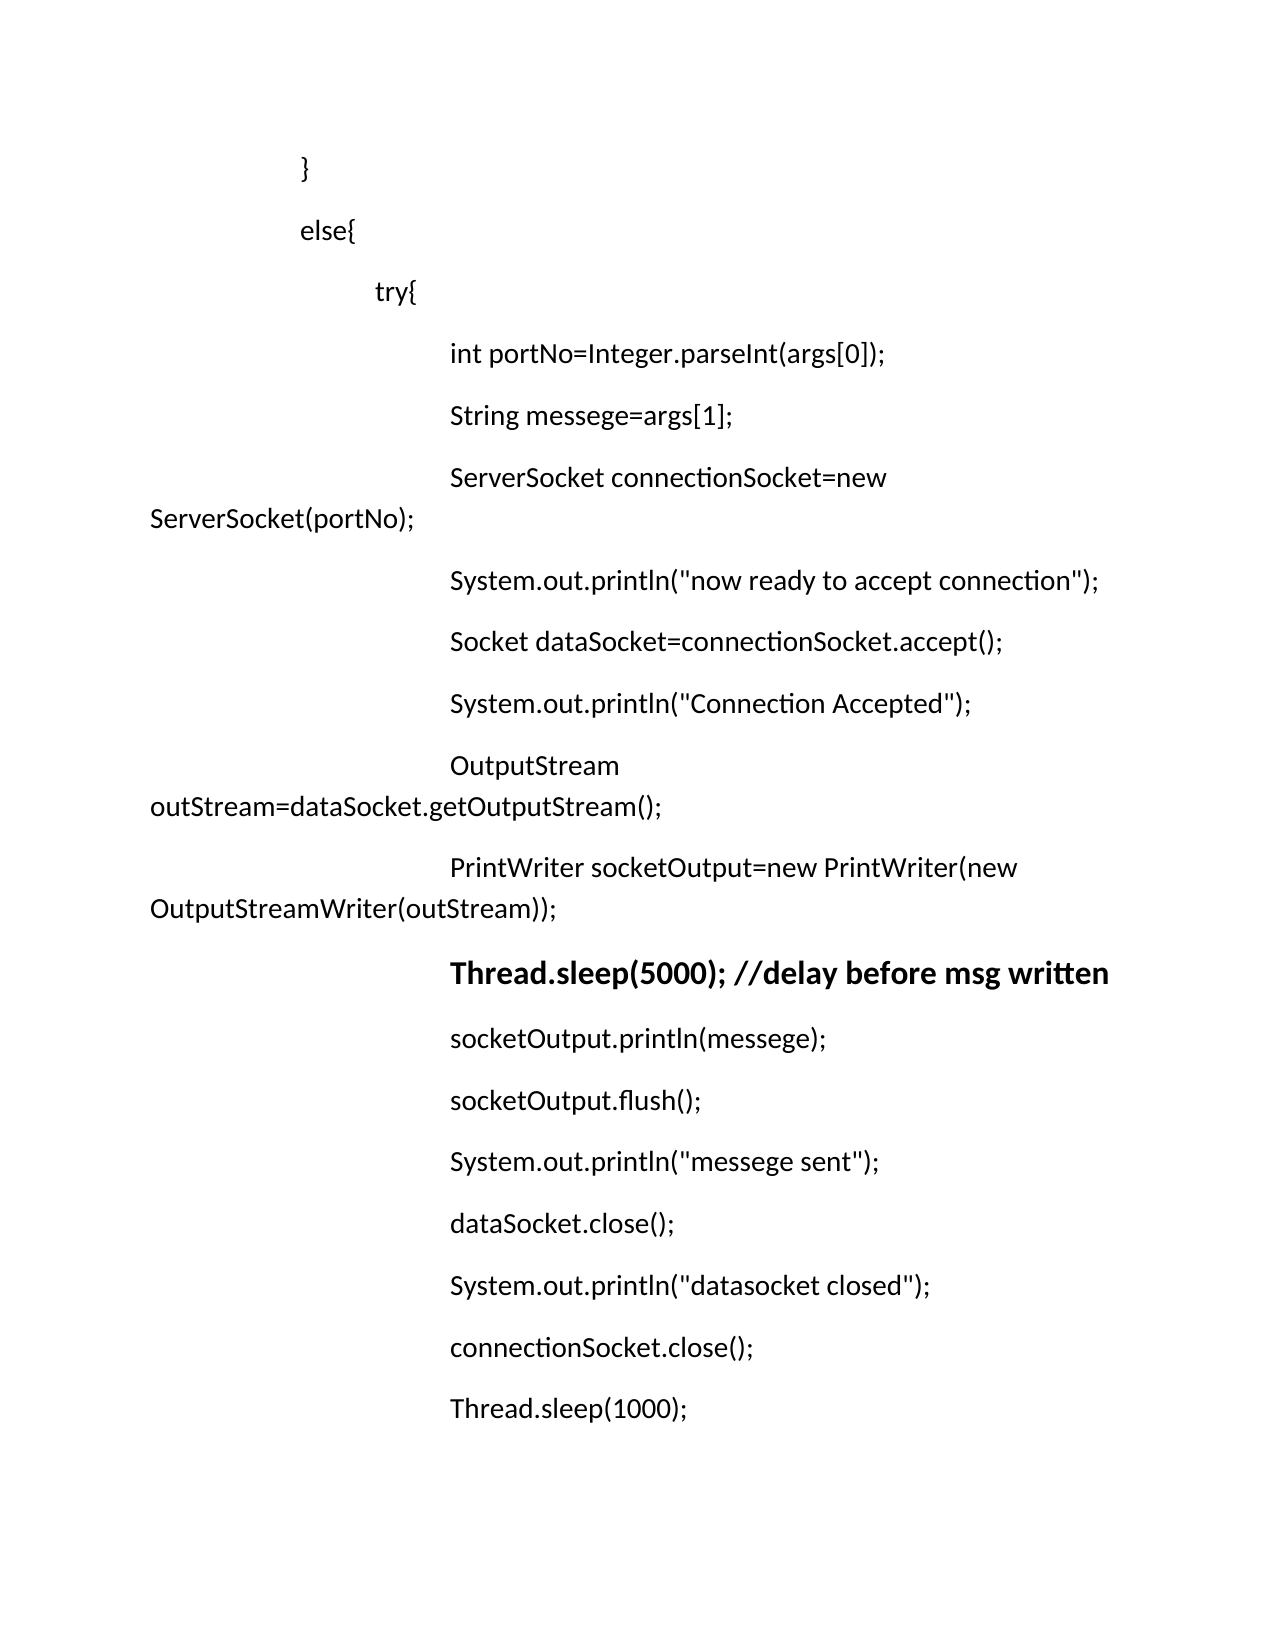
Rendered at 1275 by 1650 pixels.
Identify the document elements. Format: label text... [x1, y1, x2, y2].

text dataSocket.close(); [150, 1205, 1125, 1241]
text int portNo=Integer.parseInt(args[0]); [150, 335, 1125, 371]
text PrintWriter socketOutput=new PrintWriter(new OutputStreamWriter(outStream)); [150, 849, 1125, 926]
text Thread.sleep(5000); //delay before msg written [150, 952, 1125, 993]
text String messege=args[1]; [150, 397, 1125, 433]
text socketOutput.flush(); [150, 1082, 1125, 1117]
text OutputStream outStream=dataSocket.getOutputStream(); [150, 747, 1125, 823]
text socketOutput.println(messege); [150, 1020, 1125, 1056]
text else{ [150, 212, 1125, 247]
text ServerSocket connectionSocket=new ServerSocket(portNo); [150, 459, 1125, 535]
text } [150, 150, 1125, 186]
text System.out.println("Connection Accepted"); [150, 685, 1125, 721]
text Socket dataSocket=connectionSocket.accept(); [150, 623, 1125, 659]
text try{ [150, 273, 1125, 309]
text Thread.sleep(1000); [150, 1391, 1125, 1426]
text System.out.println("now ready to accept connection"); [150, 562, 1125, 597]
text System.out.println("datasocket closed"); [150, 1267, 1125, 1303]
text System.out.println("messege sent"); [150, 1143, 1125, 1179]
text connectionSocket.close(); [150, 1329, 1125, 1364]
